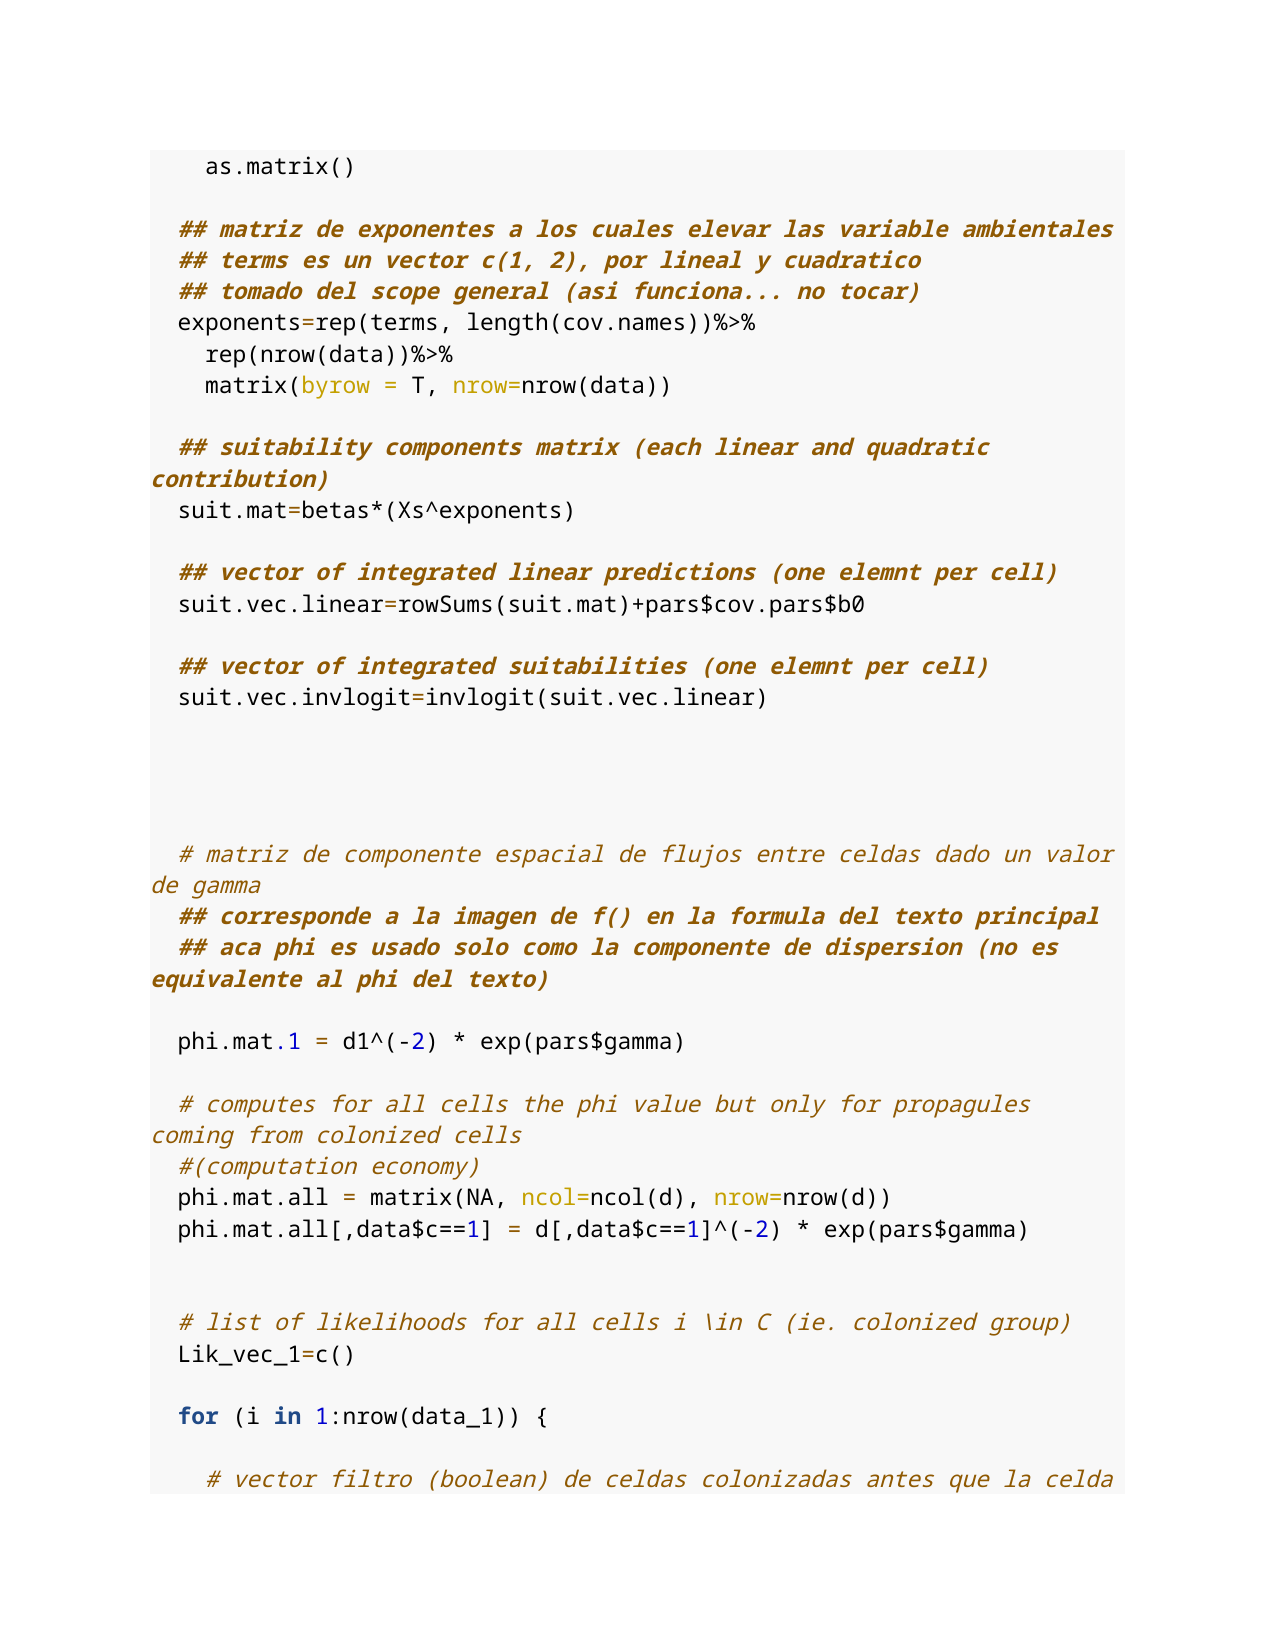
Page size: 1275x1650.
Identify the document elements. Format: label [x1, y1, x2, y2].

text [150, 150, 1125, 1494]
